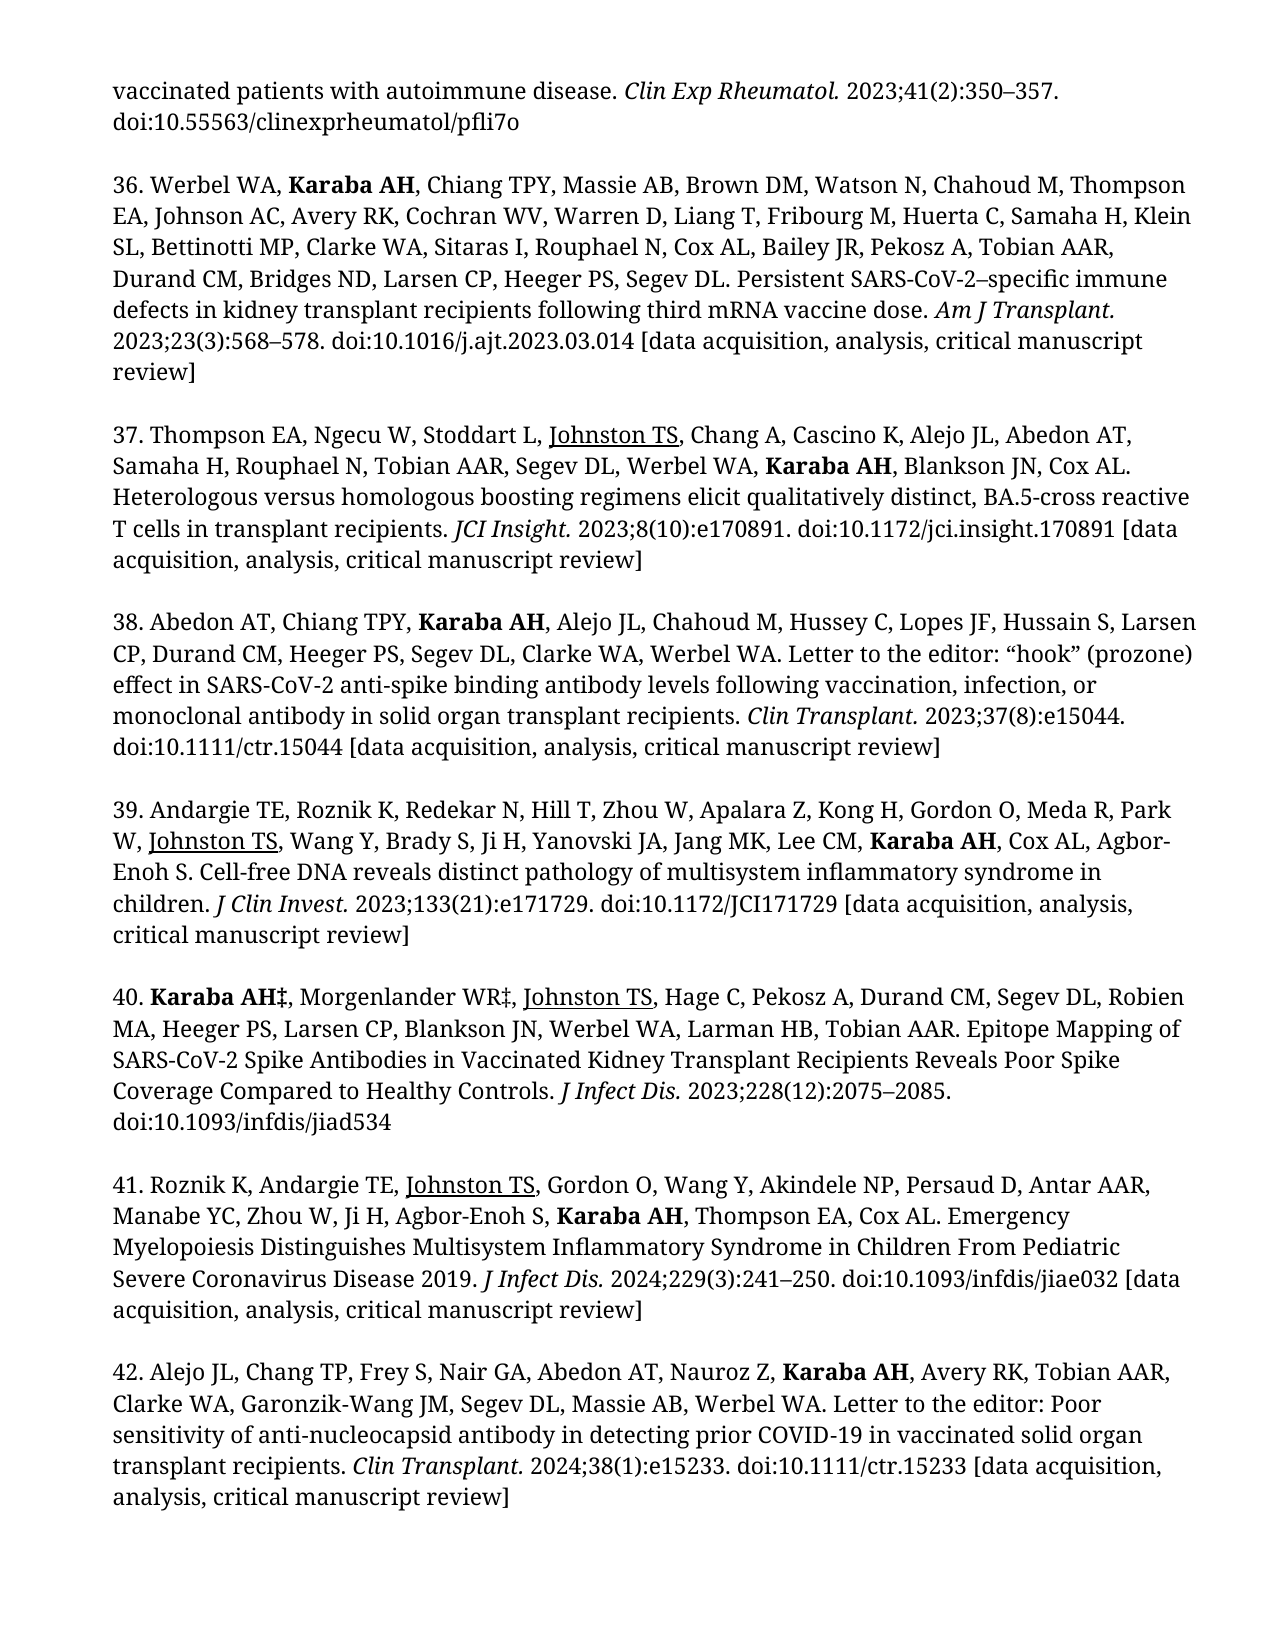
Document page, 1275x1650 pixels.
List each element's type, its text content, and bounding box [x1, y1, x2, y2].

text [112, 75, 1200, 137]
text 42. Alejo JL, Chang TP, Frey S, Nair GA, Abedon AT, Nauroz Z, Karaba AH, Avery RK, Tobian AAR, Clarke WA, Garonzik‐Wang JM, Segev DL, Massie AB, Werbel WA. Letter to the editor: Poor sensitivity of anti‐nucleocapsid antibody in detecting prior COVID‐19 in vaccinated solid organ transplant recipients. Clin Transplant. 2024;38(1):e15233. doi:10.1111/ctr.15233 [data acquisition, analysis, critical manuscript review] [112, 1356, 1200, 1512]
text 38. Abedon AT, Chiang TPY, Karaba AH, Alejo JL, Chahoud M, Hussey C, Lopes JF, Hussain S, Larsen CP, Durand CM, Heeger PS, Segev DL, Clarke WA, Werbel WA. Letter to the editor: “hook” (prozone) effect in SARS‐CoV‐2 anti‐spike binding antibody levels following vaccination, infection, or monoclonal antibody in solid organ transplant recipients. Clin Transplant. 2023;37(8):e15044. doi:10.1111/ctr.15044 [data acquisition, analysis, critical manuscript review] [112, 606, 1200, 762]
text 40. Karaba AH‡, Morgenlander WR‡, Johnston TS, Hage C, Pekosz A, Durand CM, Segev DL, Robien MA, Heeger PS, Larsen CP, Blankson JN, Werbel WA, Larman HB, Tobian AAR. Epitope Mapping of SARS-CoV-2 Spike Antibodies in Vaccinated Kidney Transplant Recipients Reveals Poor Spike Coverage Compared to Healthy Controls. J Infect Dis. 2023;228(12):2075–2085. doi:10.1093/infdis/jiad534 [112, 981, 1200, 1137]
text 37. Thompson EA, Ngecu W, Stoddart L, Johnston TS, Chang A, Cascino K, Alejo JL, Abedon AT, Samaha H, Rouphael N, Tobian AAR, Segev DL, Werbel WA, Karaba AH, Blankson JN, Cox AL. Heterologous versus homologous boosting regimens elicit qualitatively distinct, BA.5-cross reactive T cells in transplant recipients. JCI Insight. 2023;8(10):e170891. doi:10.1172/jci.insight.170891 [data acquisition, analysis, critical manuscript review] [112, 419, 1200, 575]
text 39. Andargie TE, Roznik K, Redekar N, Hill T, Zhou W, Apalara Z, Kong H, Gordon O, Meda R, Park W, Johnston TS, Wang Y, Brady S, Ji H, Yanovski JA, Jang MK, Lee CM, Karaba AH, Cox AL, Agbor-Enoh S. Cell-free DNA reveals distinct pathology of multisystem inflammatory syndrome in children. J Clin Invest. 2023;133(21):e171729. doi:10.1172/JCI171729 [data acquisition, analysis, critical manuscript review] [112, 794, 1200, 950]
text 36. Werbel WA, Karaba AH, Chiang TPY, Massie AB, Brown DM, Watson N, Chahoud M, Thompson EA, Johnson AC, Avery RK, Cochran WV, Warren D, Liang T, Fribourg M, Huerta C, Samaha H, Klein SL, Bettinotti MP, Clarke WA, Sitaras I, Rouphael N, Cox AL, Bailey JR, Pekosz A, Tobian AAR, Durand CM, Bridges ND, Larsen CP, Heeger PS, Segev DL. Persistent SARS-CoV-2–specific immune defects in kidney transplant recipients following third mRNA vaccine dose. Am J Transplant. 2023;23(3):568–578. doi:10.1016/j.ajt.2023.03.014 [data acquisition, analysis, critical manuscript review] [112, 169, 1200, 387]
text 41. Roznik K, Andargie TE, Johnston TS, Gordon O, Wang Y, Akindele NP, Persaud D, Antar AAR, Manabe YC, Zhou W, Ji H, Agbor-Enoh S, Karaba AH, Thompson EA, Cox AL. Emergency Myelopoiesis Distinguishes Multisystem Inflammatory Syndrome in Children From Pediatric Severe Coronavirus Disease 2019. J Infect Dis. 2024;229(3):241–250. doi:10.1093/infdis/jiae032 [data acquisition, analysis, critical manuscript review] [112, 1169, 1200, 1325]
